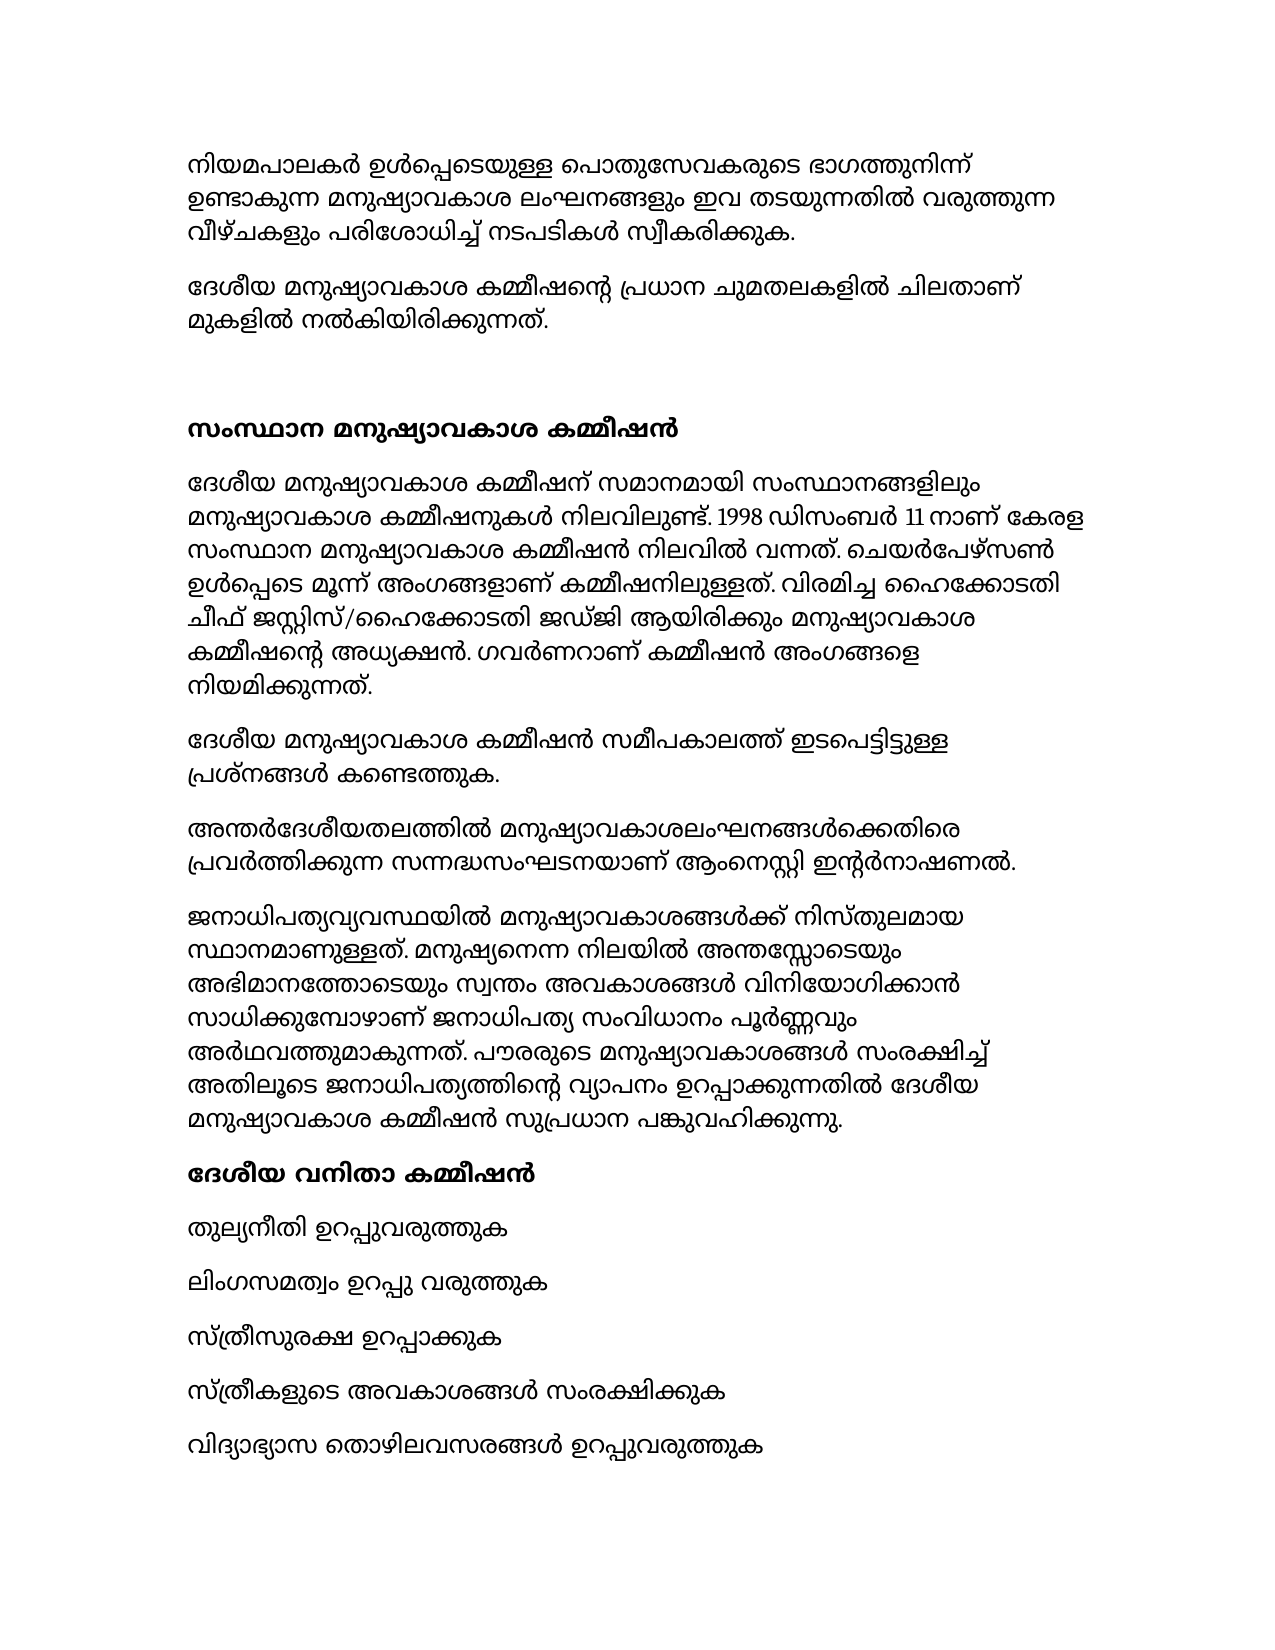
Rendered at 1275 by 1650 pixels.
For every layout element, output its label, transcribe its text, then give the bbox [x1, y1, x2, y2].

text ദേശീയ മനുഷ്യാവകാശ കമ്മീഷൻ സമീപകാലത്ത് ഇടപെട്ടിട്ടുള്ള പ്രശ്നങ്ങൾ കണ്ടെത്തുക. [187, 726, 1087, 789]
text സ്ത്രീസുരക്ഷ ഉറപ്പാക്കുക [187, 1322, 1087, 1351]
text ജനാധിപത്യവ്യവസ്ഥയിൽ മനുഷ്യാവകാശങ്ങൾക്ക് നിസ്തുലമായ സ്ഥാനമാണുള്ളത്. മനുഷ്യനെന്ന നിലയിൽ അന്തസ്സോടെയും അഭിമാനത്തോടെയും സ്വന്തം അവകാശങ്ങൾ വിനിയോഗിക്കാൻ സാധിക്കുമ്പോഴാണ് ജനാധിപത്യ സംവിധാനം പൂർണ്ണവും അർഥവത്തുമാകുന്നത്. പൗരരുടെ മനുഷ്യാവകാശങ്ങൾ സംരക്ഷിച്ച് അതിലൂടെ ജനാധിപത്യത്തിന്റെ വ്യാപനം ഉറപ്പാക്കുന്നതിൽ ദേശീയ മനുഷ്യാവകാശ കമ്മീഷൻ സുപ്രധാന പങ്കുവഹിക്കുന്നു. [187, 902, 1087, 1133]
text നിയമപാലകർ ഉൾപ്പെടെയുള്ള പൊതുസേവകരുടെ ഭാഗത്തുനിന്ന് ഉണ്ടാകുന്ന മനുഷ്യാവകാശ ലംഘനങ്ങളും ഇവ തടയുന്നതിൽ വരുത്തുന്ന വീഴ്ചകളും പരിശോധിച്ച് നടപടികൾ സ്വീകരിക്കുക. [187, 150, 1087, 247]
text സംസ്ഥാന മനുഷ്യാവകാശ കമ്മീഷൻ [187, 414, 1087, 443]
text തുല്യനീതി ഉറപ്പുവരുത്തുക [187, 1213, 1087, 1242]
text ദേശീയ മനുഷ്യാവകാശ കമ്മീഷന് സമാനമായി സംസ്ഥാനങ്ങളിലും മനുഷ്യാവകാശ കമ്മീഷനുകൾ നിലവിലുണ്ട്. 1998 ഡിസംബർ 11 നാണ് കേരള സംസ്ഥാന മനുഷ്യാവകാശ കമ്മീഷൻ നിലവിൽ വന്നത്. ചെയർപേഴ്സൺ ഉൾപ്പെടെ മൂന്ന് അംഗങ്ങളാണ് കമ്മീഷനിലുള്ളത്. വിരമിച്ച ഹൈക്കോടതി ചീഫ് ജസ്റ്റിസ്/ഹൈക്കോടതി ജഡ്ജി ആയിരിക്കും മനുഷ്യാവകാശ കമ്മീഷന്റെ അധ്യക്ഷൻ. ഗവർണറാണ് കമ്മീഷൻ അംഗങ്ങളെ നിയമിക്കുന്നത്. [187, 468, 1087, 701]
text ദേശീയ മനുഷ്യാവകാശ കമ്മീഷന്റെ പ്രധാന ചുമതലകളിൽ ചിലതാണ് മുകളിൽ നൽകിയിരിക്കുന്നത്. [187, 272, 1087, 335]
text അന്തർദേശീയതലത്തിൽ മനുഷ്യാവകാശലംഘനങ്ങൾക്കെതിരെ പ്രവർത്തിക്കുന്ന സന്നദ്ധസംഘടനയാണ് ആംനെസ്റ്റി ഇന്റർനാഷണൽ. [187, 814, 1087, 877]
text വിദ്യാഭ്യാസ തൊഴിലവസരങ്ങൾ ഉറപ്പുവരുത്തുക [187, 1431, 1087, 1460]
text ലിംഗസമത്വം ഉറപ്പു വരുത്തുക [187, 1267, 1087, 1297]
text ദേശീയ വനിതാ കമ്മീഷൻ [187, 1159, 1087, 1188]
text സ്ത്രീകളുടെ അവകാശങ്ങൾ സംരക്ഷിക്കുക [187, 1376, 1087, 1405]
